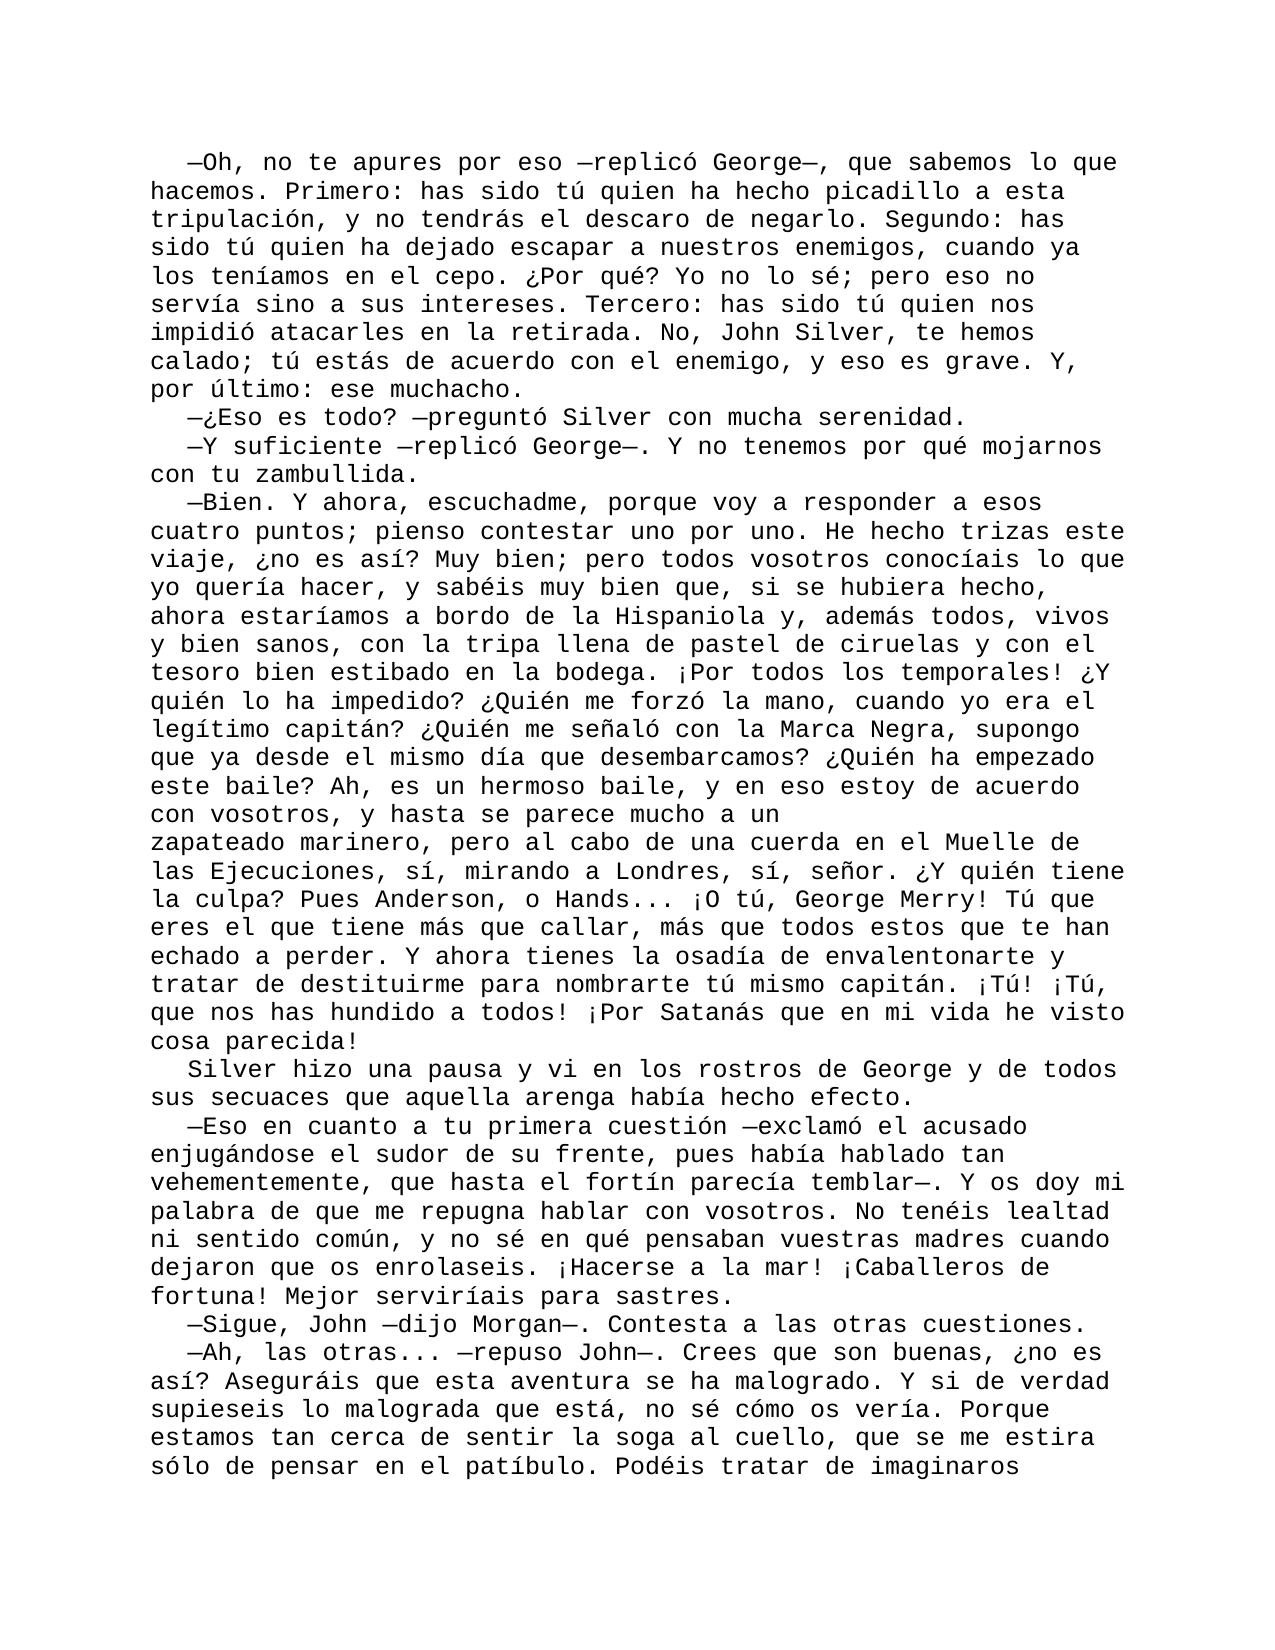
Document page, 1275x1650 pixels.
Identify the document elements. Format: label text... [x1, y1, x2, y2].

text —Sigue, John —dijo Morgan—. Contesta a las otras cuestiones. [150, 1312, 1125, 1340]
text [150, 1340, 1125, 1482]
text —¿Eso es todo? —preguntó Silver con mucha serenidad. [150, 405, 1125, 433]
text —Eso en cuanto a tu primera cuestión —exclamó el acusado enjugándose el sudor de su frente, pues había hablado tan vehementemente, que hasta el fortín parecía temblar—. Y os doy mi palabra de que me repugna hablar con vosotros. No tenéis lealtad ni sentido común, y no sé en qué pensaban vuestras madres cuando dejaron que os enrolaseis. ¡Hacerse a la mar! ¡Caballeros de fortuna! Mejor serviríais para sastres. [150, 1113, 1125, 1312]
text Silver hizo una pausa y vi en los rostros de George y de todos sus secuaces que aquella arenga había hecho efecto. [150, 1057, 1125, 1113]
text —Bien. Y ahora, escuchadme, porque voy a responder a esos cuatro puntos; pienso contestar uno por uno. He hecho trizas este viaje, ¿no es así? Muy bien; pero todos vosotros conocíais lo que yo quería hacer, y sabéis muy bien que, si se hubiera hecho, ahora estaríamos a bordo de la Hispaniola y, además todos, vivos y bien sanos, con la tripa llena de pastel de ciruelas y con el tesoro bien estibado en la bodega. ¡Por todos los temporales! ¿Y quién lo ha impedido? ¿Quién me forzó la mano, cuando yo era el legítimo capitán? ¿Quién me señaló con la Marca Negra, supongo que ya desde el mismo día que desembarcamos? ¿Quién ha empezado este baile? Ah, es un hermoso baile, y en eso estoy de acuerdo con vosotros, y hasta se parece mucho a un [150, 490, 1125, 830]
text zapateado marinero, pero al cabo de una cuerda en el Muelle de las Ejecuciones, sí, mirando a Londres, sí, señor. ¿Y quién tiene la culpa? Pues Anderson, o Hands... ¡O tú, George Merry! Tú que eres el que tiene más que callar, más que todos estos que te han echado a perder. Y ahora tienes la osadía de envalentonarte y tratar de destituirme para nombrarte tú mismo capitán. ¡Tú! ¡Tú, que nos has hundido a todos! ¡Por Satanás que en mi vida he visto cosa parecida! [150, 830, 1125, 1057]
text —Oh, no te apures por eso —replicó George—, que sabemos lo que hacemos. Primero: has sido tú quien ha hecho picadillo a esta tripulación, y no tendrás el descaro de negarlo. Segundo: has sido tú quien ha dejado escapar a nuestros enemigos, cuando ya los teníamos en el cepo. ¿Por qué? Yo no lo sé; pero eso no servía sino a sus intereses. Tercero: has sido tú quien nos impidió atacarles en la retirada. No, John Silver, te hemos calado; tú estás de acuerdo con el enemigo, y eso es grave. Y, por último: ese muchacho. [150, 150, 1125, 405]
text —Y suficiente —replicó George—. Y no tenemos por qué mojarnos con tu zambullida. [150, 433, 1125, 490]
